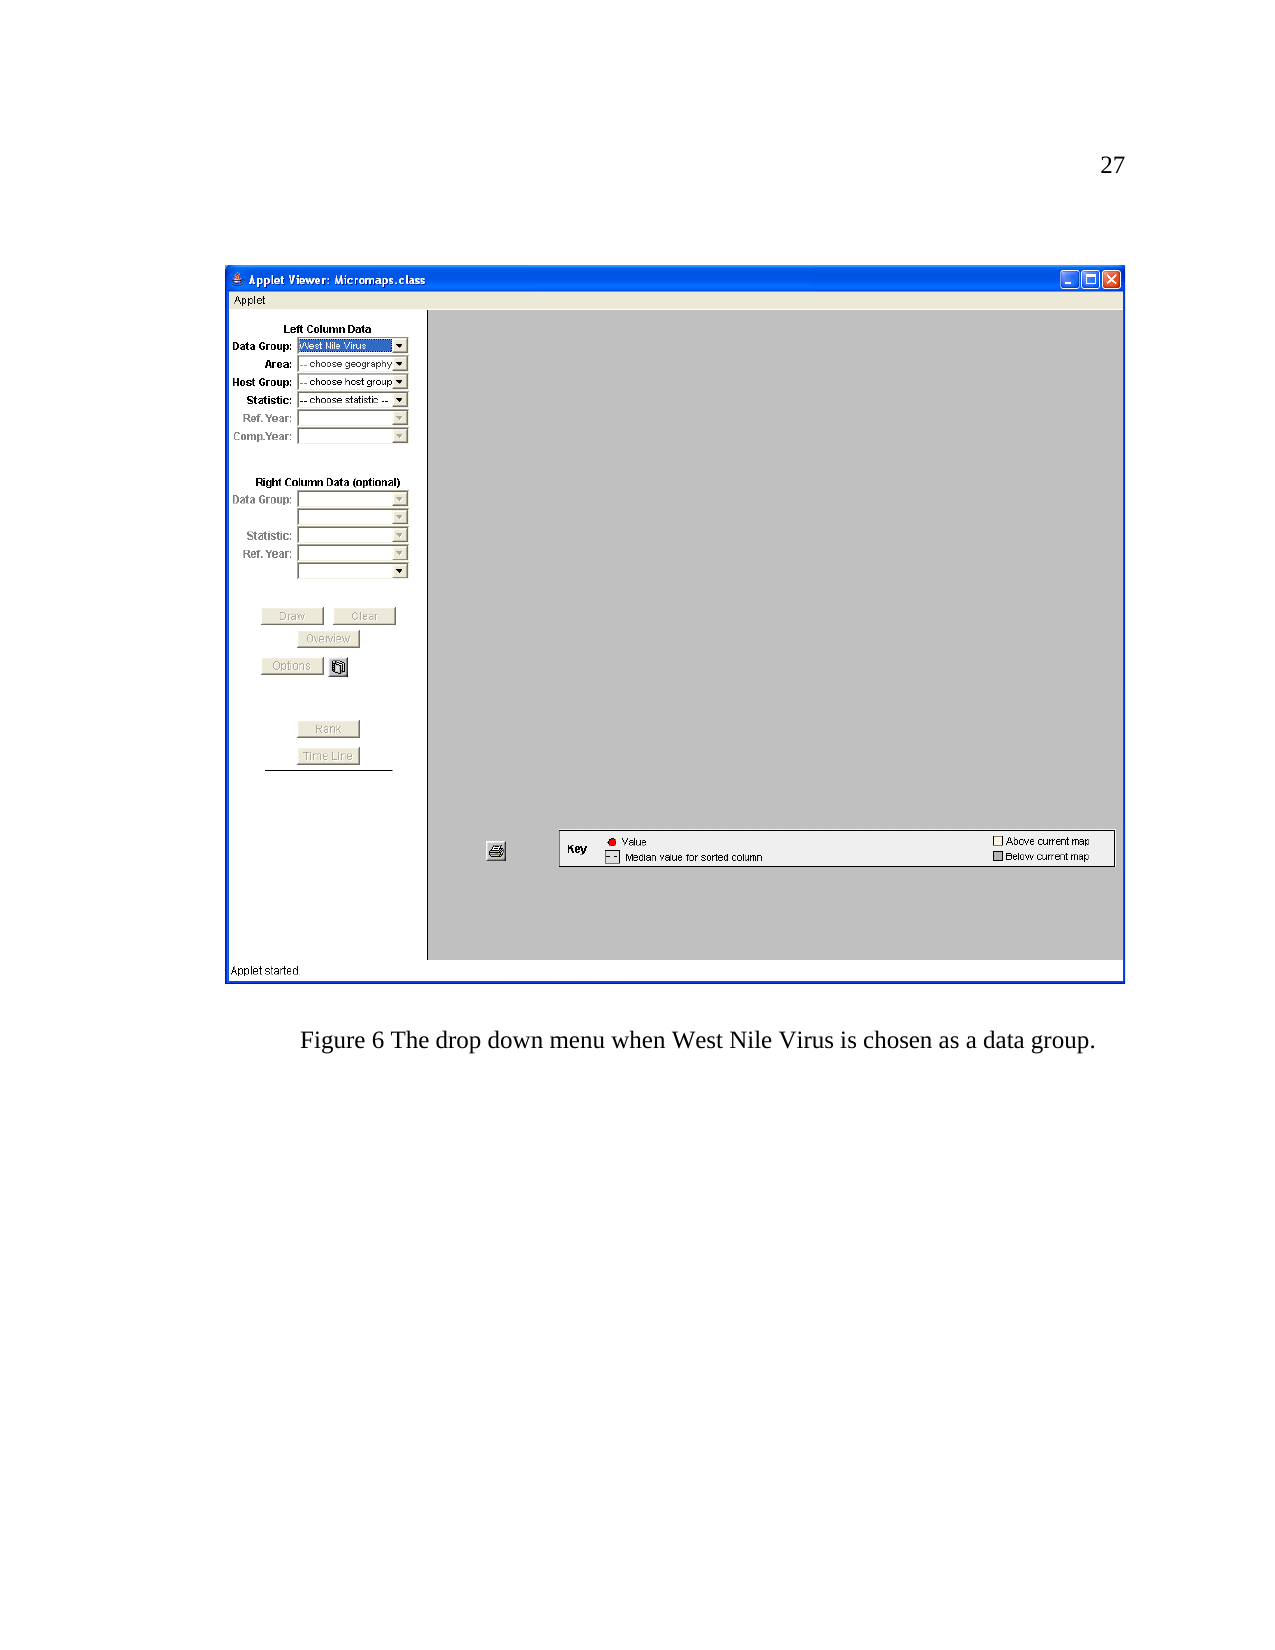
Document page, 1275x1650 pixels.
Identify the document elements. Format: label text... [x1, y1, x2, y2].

picture [225, 265, 1125, 984]
